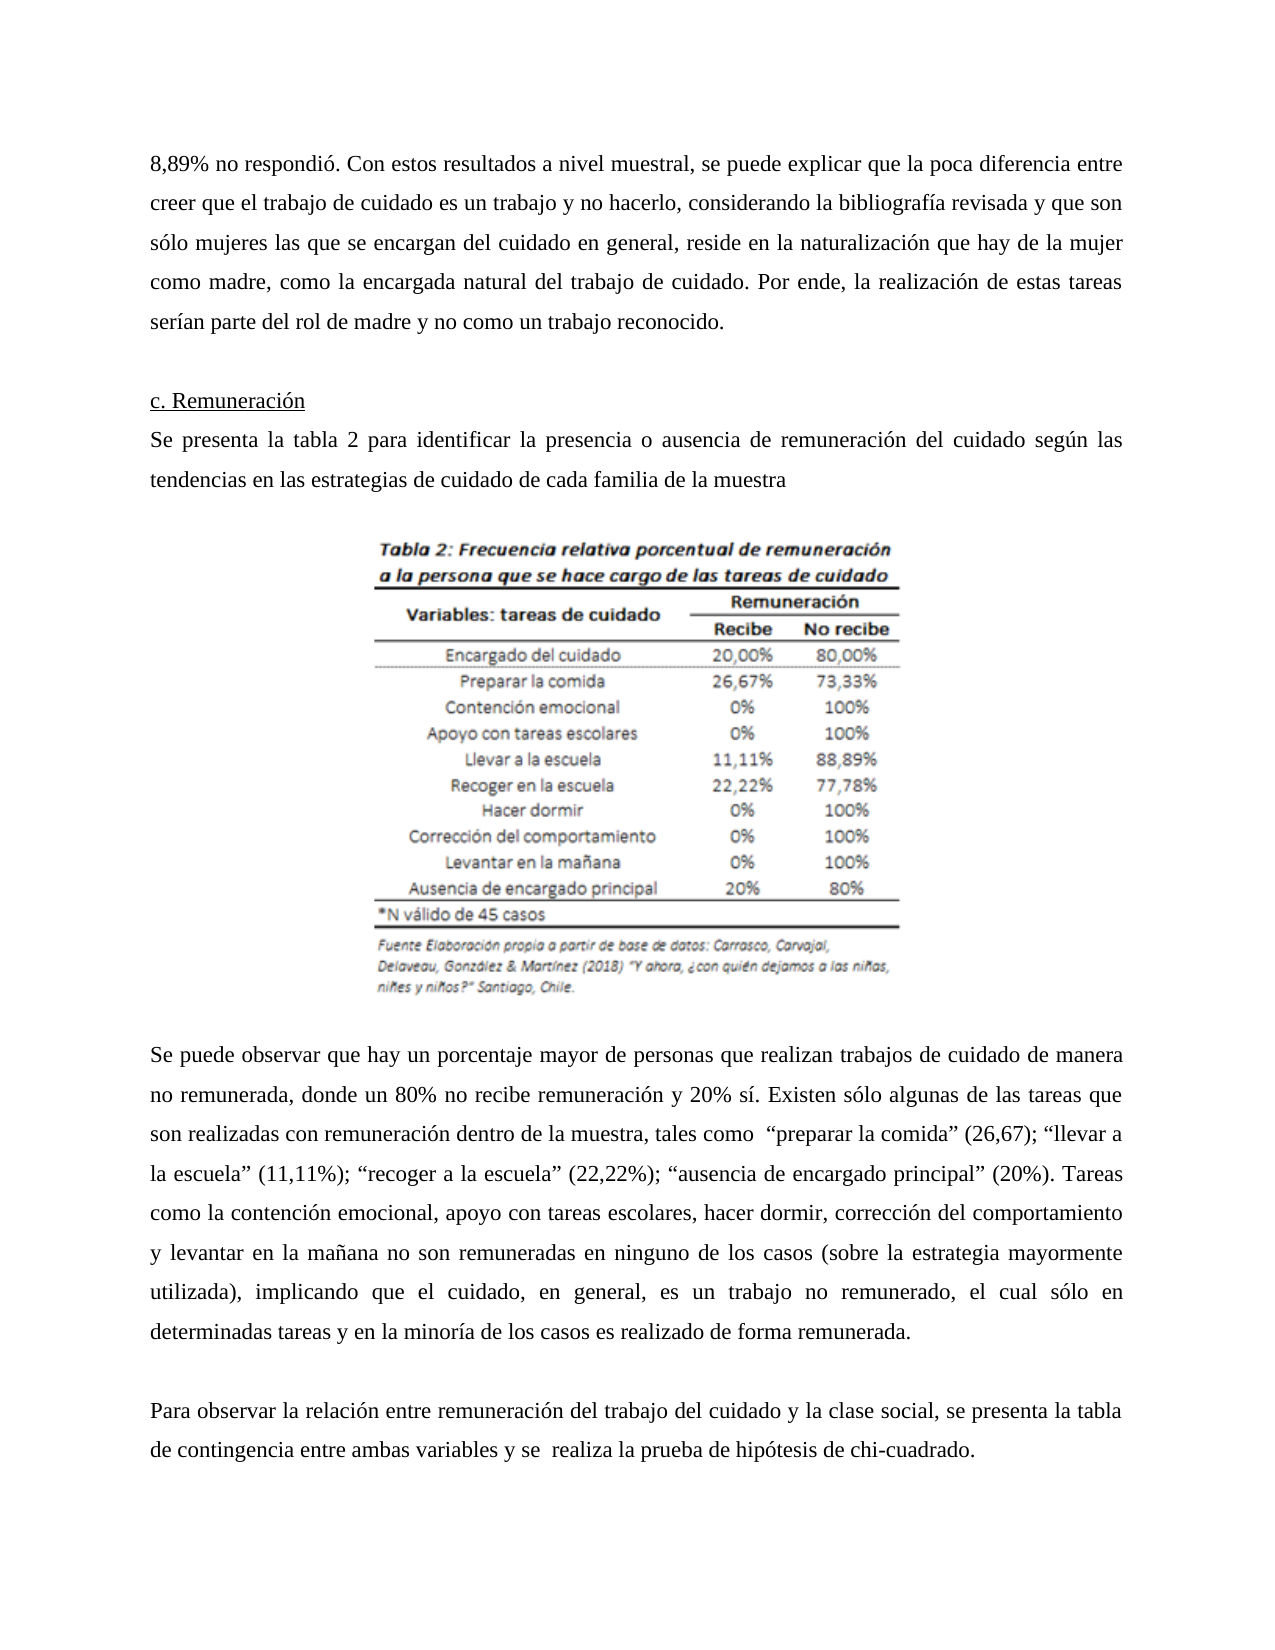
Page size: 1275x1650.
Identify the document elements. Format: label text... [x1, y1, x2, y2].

text Para observar la relación entre remuneración del trabajo del cuidado y la clase social, se presenta la tabla de contingencia entre ambas variables y se realiza la prueba de hipótesis de chi-cuadrado. [150, 1397, 1125, 1463]
text Se puede observar que hay un porcentaje mayor de personas que realizan trabajos de cuidado de manera no remunerada, donde un 80% no recibe remuneración y 20% sí. Existen sólo algunas de las tareas que son realizadas con remuneración dentro de la muestra, tales como “preparar la comida” (26,67); “llevar a la escuela” (11,11%); “recoger a la escuela” (22,22%); “ausencia de encargado principal” (20%). Tareas como la contención emocional, apoyo con tareas escolares, hacer dormir, corrección del comportamiento y levantar en la mañana no son remuneradas en ninguno de los casos (sobre la estrategia mayormente utilizada), implicando que el cuidado, en general, es un trabajo no remunerado, el cual sólo en determinadas tareas y en la minoría de los casos es realizado de forma remunerada. [150, 1041, 1125, 1344]
picture [374, 535, 901, 1008]
text c. Remuneración [150, 387, 1125, 413]
text Se presenta la tabla 2 para identificar la presencia o ausencia de remuneración del cuidado según las tendencias en las estrategias de cuidado de cada familia de la muestra [150, 426, 1125, 492]
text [150, 150, 1125, 334]
